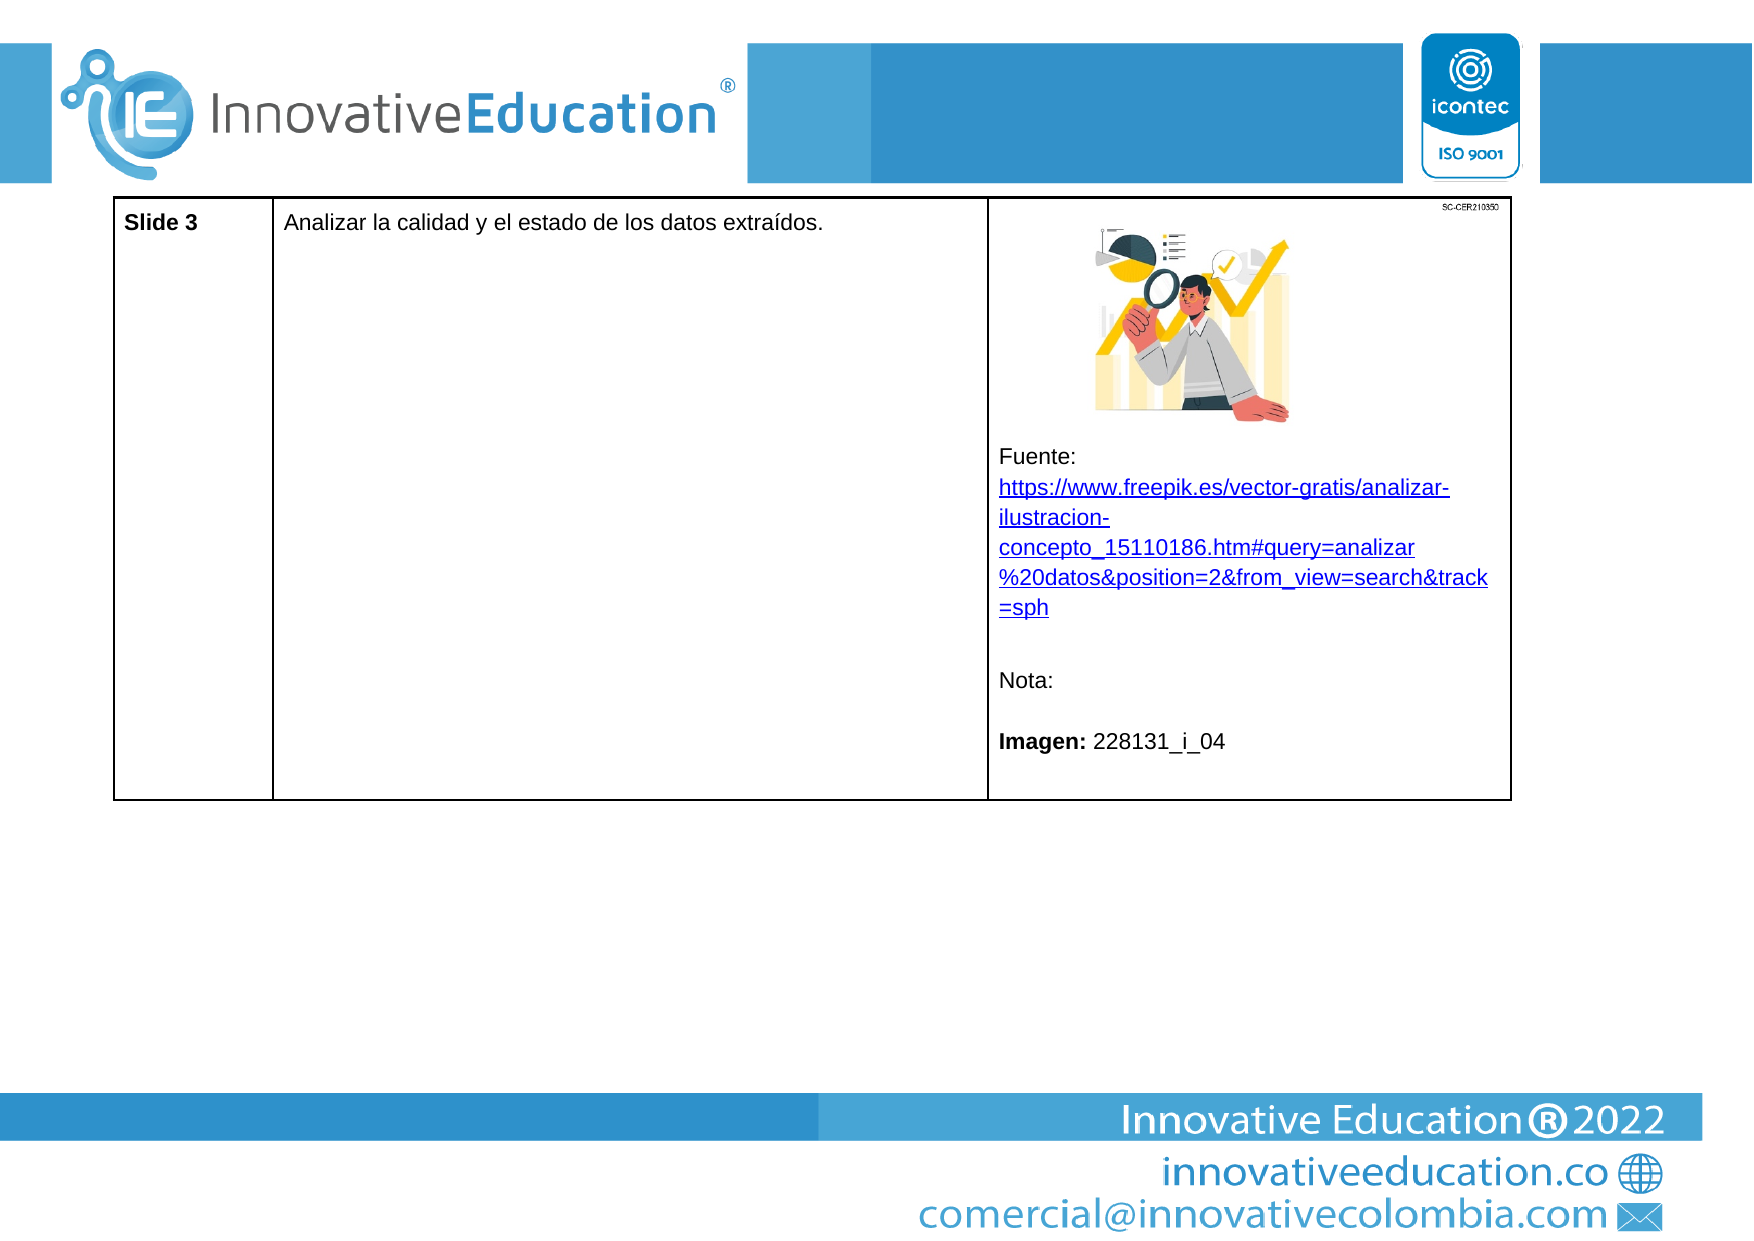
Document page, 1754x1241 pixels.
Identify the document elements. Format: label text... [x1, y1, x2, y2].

picture [0, 1092, 1703, 1238]
table_cell Slide 3 [115, 199, 272, 798]
picture [1540, 31, 1752, 197]
picture [1076, 208, 1308, 440]
picture [0, 31, 1403, 197]
table_cell Fuente: https://www.freepik.es/vector-gratis/analizar-ilustracion-concepto_15110186.htm#query=analizar%20datos&position=2&from_view=search&track=sph Nota: Imagen: 228131_i_04 [989, 199, 1510, 798]
table_cell Analizar la calidad y el estado de los datos extraídos. [274, 199, 987, 798]
picture [1418, 30, 1523, 213]
